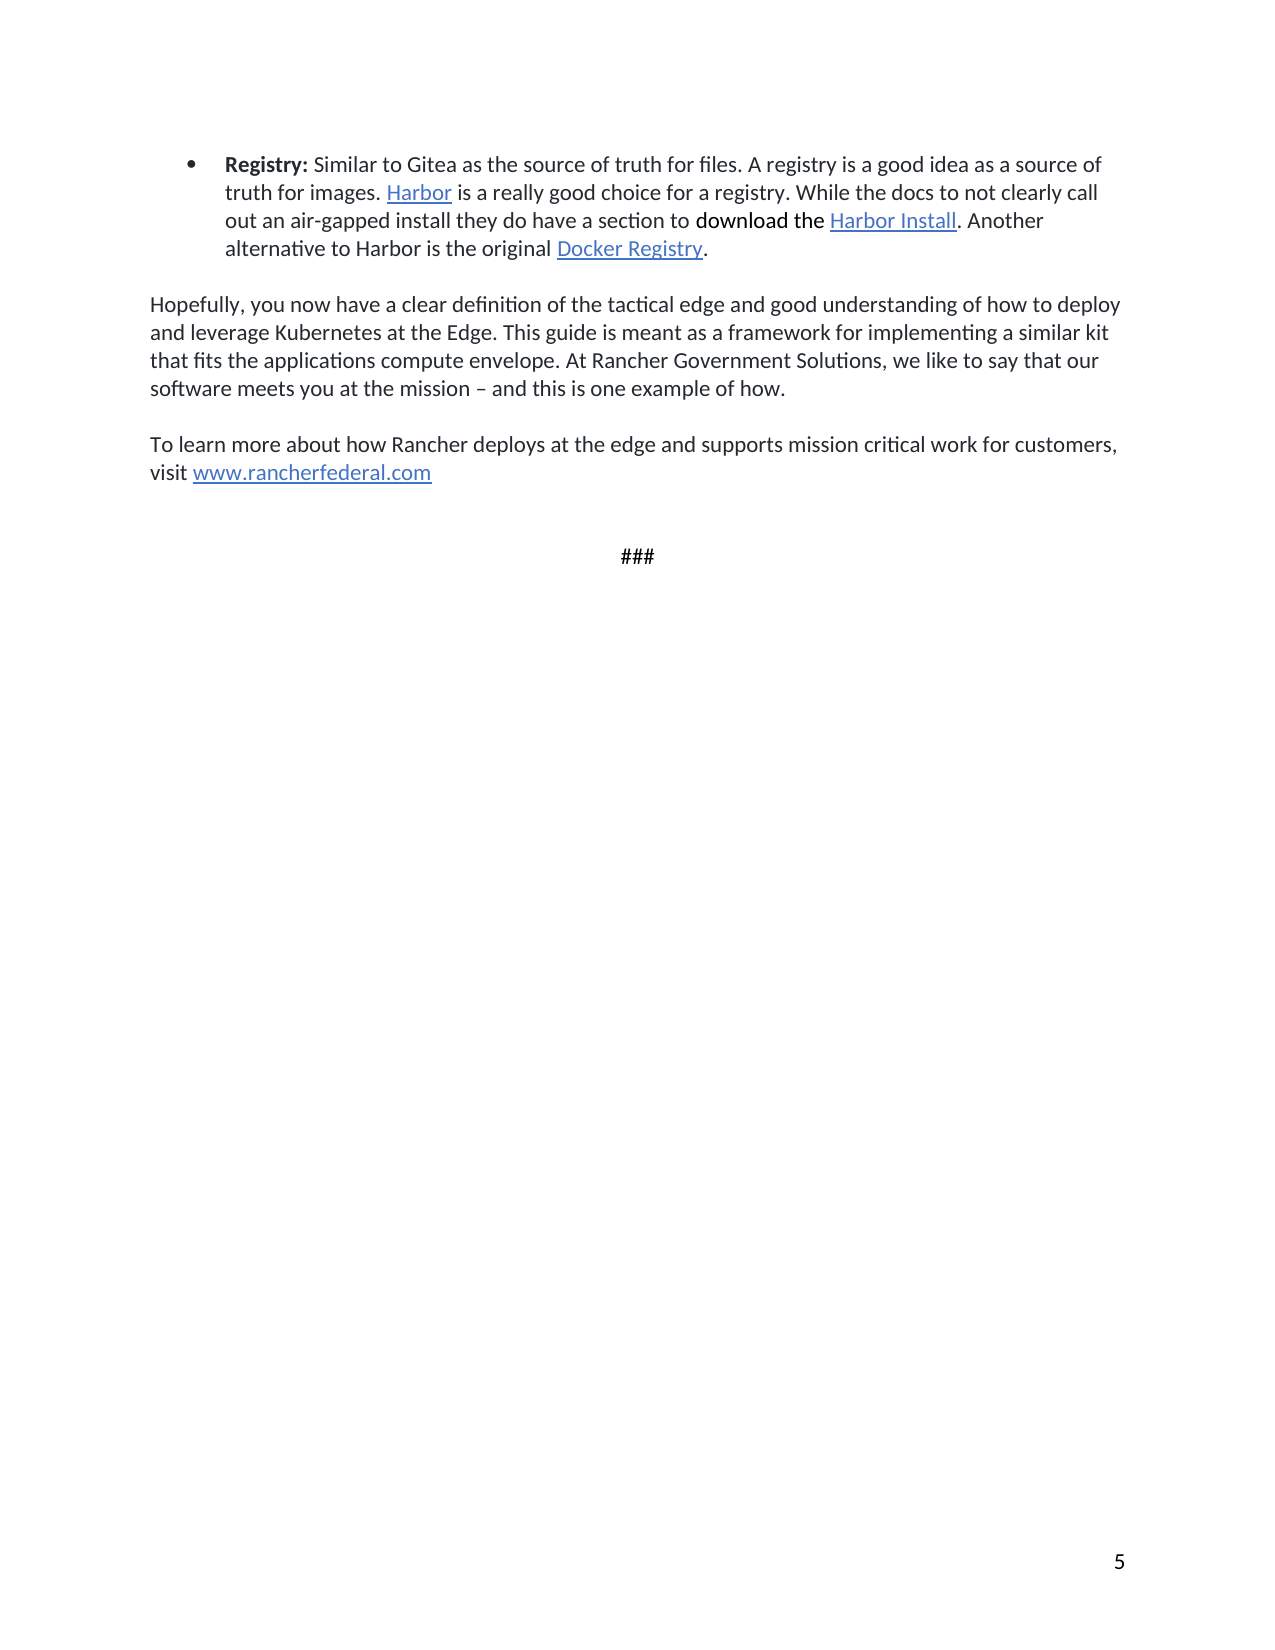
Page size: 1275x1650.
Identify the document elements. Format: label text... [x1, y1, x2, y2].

text Hopefully, you now have a clear definition of the tactical edge and good understanding of how to deploy and leverage Kubernetes at the Edge. This guide is meant as a framework for implementing a similar kit that fits the applications compute envelope. At Rancher Government Solutions, we like to say that our software meets you at the mission – and this is one example of how. [150, 290, 1125, 402]
text To learn more about how Rancher deploys at the edge and supports mission critical work for customers, visit www.rancherfederal.com [150, 430, 1125, 486]
text ### [150, 542, 1125, 570]
subtitle Registry: Similar to Gitea as the source of truth for files. A registry is a good idea as a source of truth for images. Harbor is a really good choice for a registry. While the docs to not clearly call out an air-gapped install they do have a section to download the Harbor Install. Another alternative to Harbor is the original Docker Registry. [187, 150, 1125, 262]
